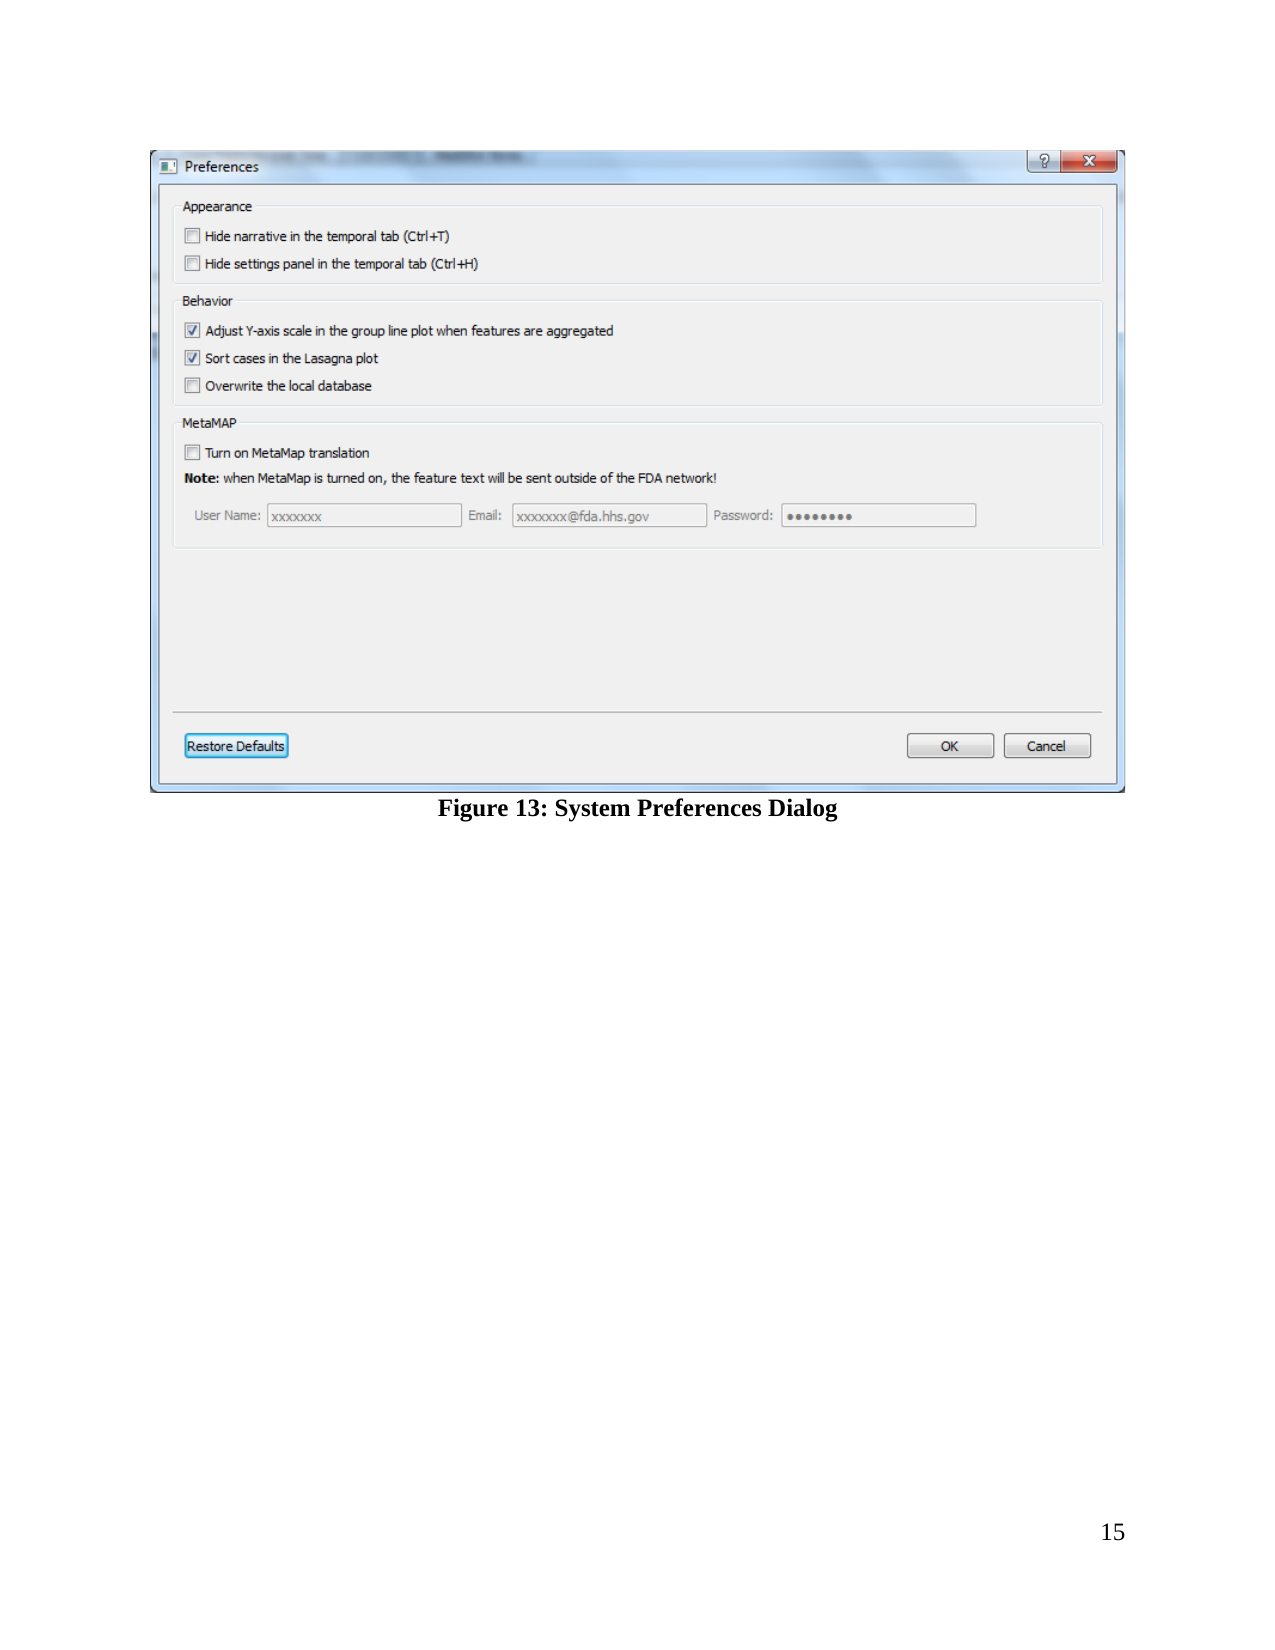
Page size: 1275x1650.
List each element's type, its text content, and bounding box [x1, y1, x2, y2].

text Figure 13: System Preferences Dialog [150, 793, 1125, 822]
picture [150, 150, 1125, 793]
